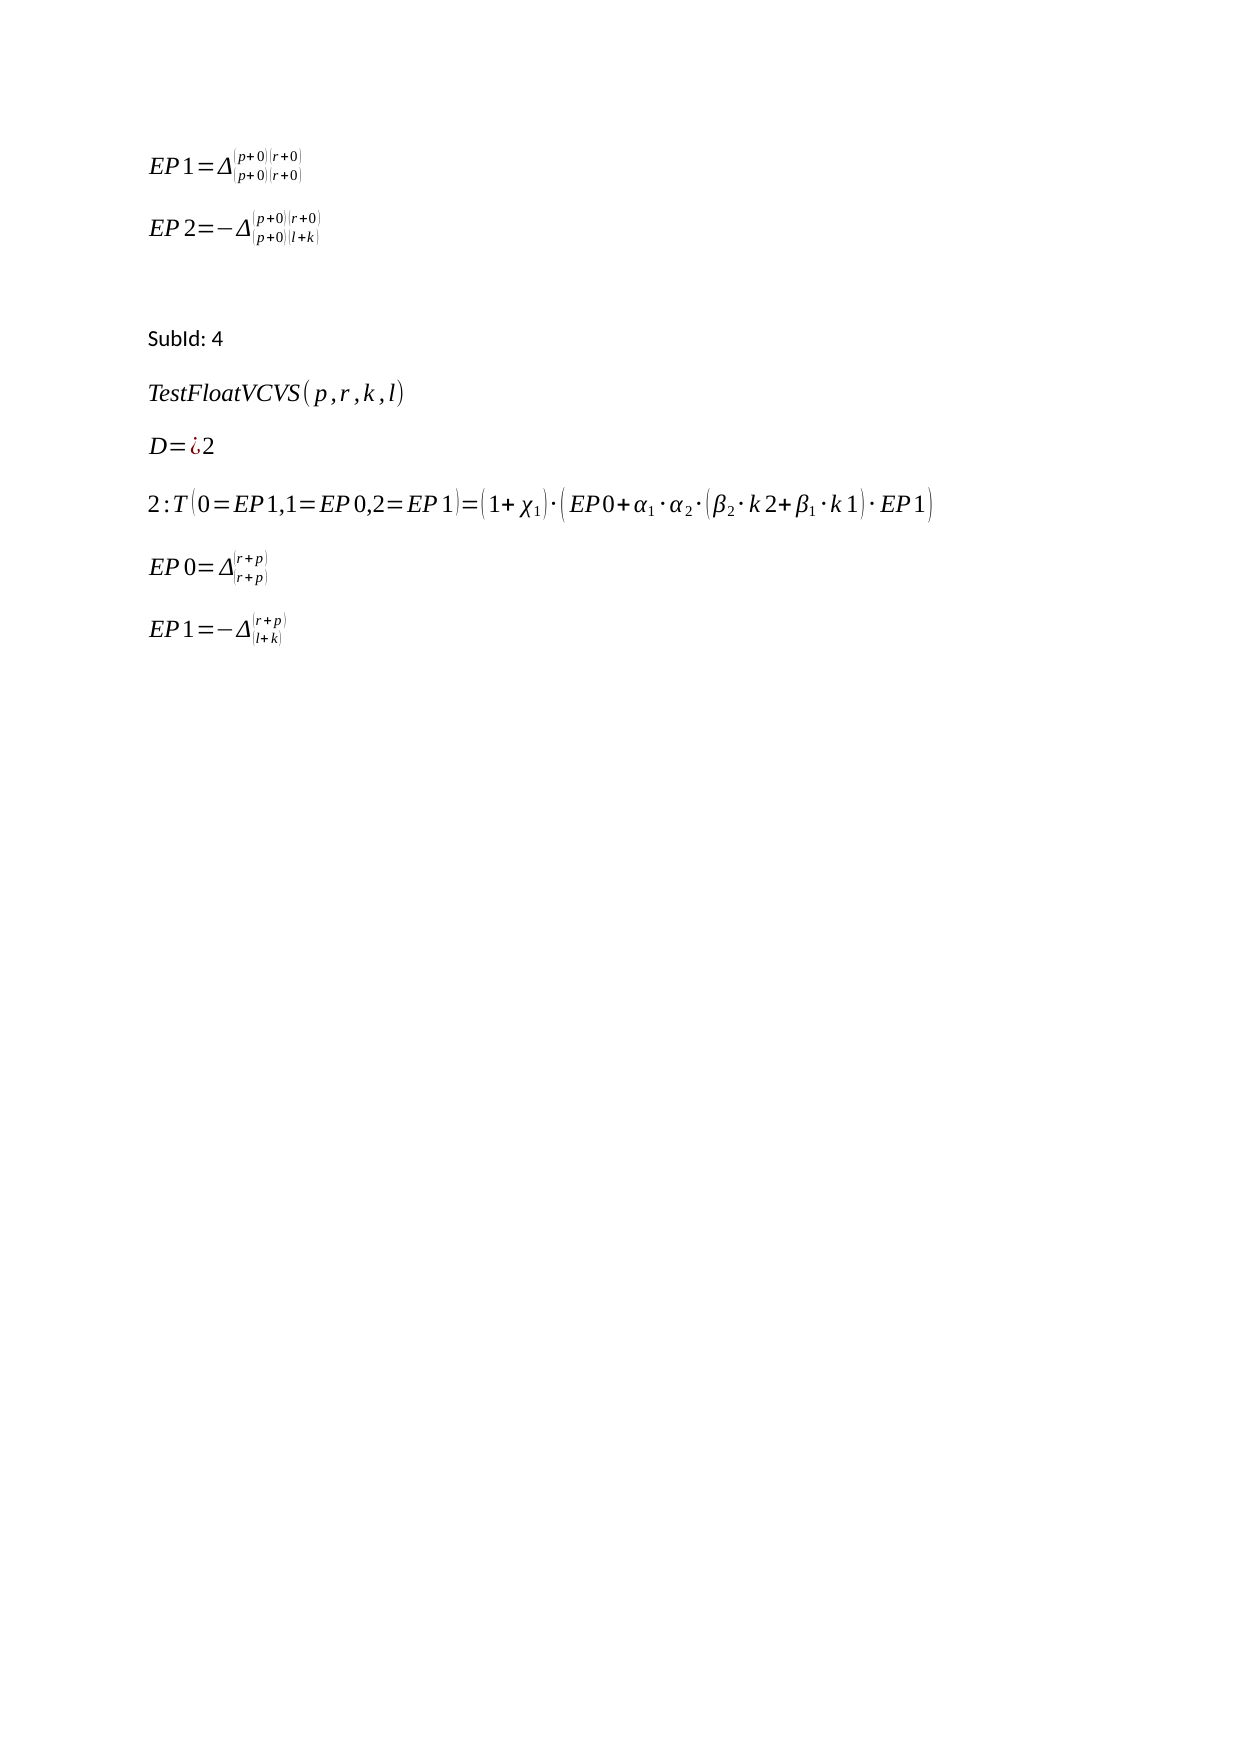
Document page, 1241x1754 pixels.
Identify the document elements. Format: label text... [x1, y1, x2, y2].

text SubId: 4 [148, 324, 1093, 353]
